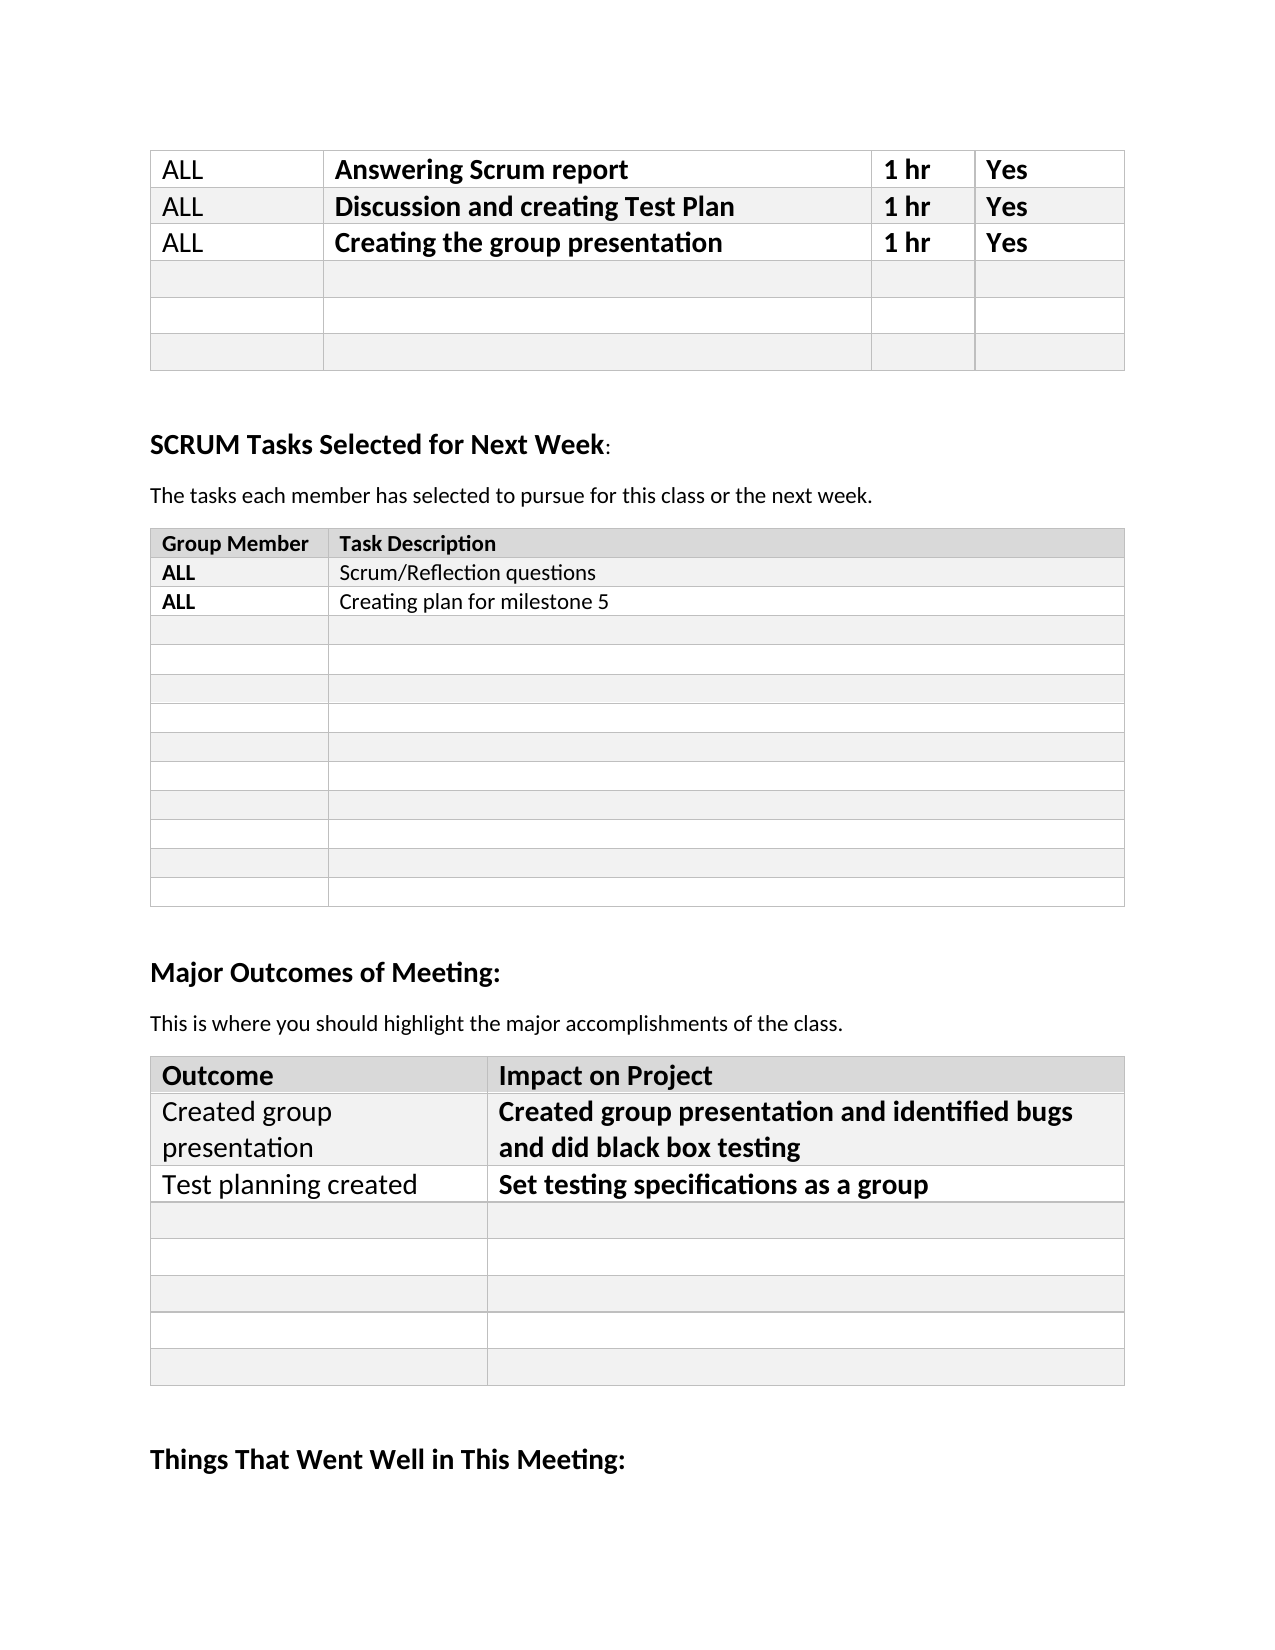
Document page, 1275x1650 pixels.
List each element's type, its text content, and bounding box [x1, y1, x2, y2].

table_cell [488, 1313, 1124, 1348]
table_cell [488, 1276, 1124, 1311]
table_cell [329, 704, 1124, 732]
text This is where you should highlight the major accomplishments of the class. [150, 1009, 1125, 1037]
table_header Outcome [151, 1057, 487, 1092]
table_cell [324, 261, 871, 297]
table_cell Created group presentation and identified bugs and did black box testing [488, 1094, 1124, 1165]
table_cell Discussion and creating Test Plan [324, 188, 871, 223]
table_cell [151, 820, 328, 848]
table_cell [329, 733, 1124, 761]
table_cell Yes [976, 224, 1124, 260]
table_cell [151, 298, 323, 333]
table_header Task Description [329, 529, 1124, 557]
table_cell [976, 261, 1124, 297]
table_cell Creating the group presentation [324, 224, 871, 260]
table_cell [151, 645, 328, 673]
table_cell ALL [151, 188, 323, 223]
table_cell [872, 261, 974, 297]
table_cell 1 hr [872, 188, 974, 223]
table_cell [151, 704, 328, 732]
table_cell 1 hr [872, 224, 974, 260]
table_cell [151, 849, 328, 877]
table_cell ALL [151, 587, 328, 615]
table_cell [324, 334, 871, 370]
table_cell [329, 878, 1124, 906]
table_cell [151, 675, 328, 702]
table_cell Yes [976, 151, 1124, 187]
table_cell Scrum/Reflection questions [329, 558, 1124, 586]
table_cell Answering Scrum report [324, 151, 871, 187]
table_cell [329, 616, 1124, 644]
table_cell [151, 1349, 487, 1385]
table_cell ALL [151, 224, 323, 260]
table_cell [488, 1203, 1124, 1238]
table_cell [329, 675, 1124, 702]
table_cell [151, 878, 328, 906]
table_cell [329, 820, 1124, 848]
table_cell Creating plan for milestone 5 [329, 587, 1124, 615]
table_cell [488, 1349, 1124, 1385]
table_cell [151, 1203, 487, 1238]
table_cell [151, 616, 328, 644]
table_cell [872, 334, 974, 370]
table_cell 1 hr [872, 151, 974, 187]
table_header Impact on Project [488, 1057, 1124, 1092]
table_cell [488, 1239, 1124, 1275]
table_cell [151, 334, 323, 370]
table_cell [872, 298, 974, 333]
table_cell [151, 791, 328, 819]
table_cell Yes [976, 188, 1124, 223]
table_cell [151, 1313, 487, 1348]
table_cell [151, 1276, 487, 1311]
table_cell [976, 334, 1124, 370]
table_cell ALL [151, 558, 328, 586]
table_cell [151, 762, 328, 790]
table_cell [329, 762, 1124, 790]
table_header Group Member [151, 529, 328, 557]
table_cell ALL [151, 151, 323, 187]
table_cell Set testing specifications as a group [488, 1166, 1124, 1201]
text The tasks each member has selected to pursue for this class or the next week. [150, 481, 1125, 509]
table_cell [976, 298, 1124, 333]
table_cell Test planning created [151, 1166, 487, 1201]
table_cell [329, 645, 1124, 673]
text SCRUM Tasks Selected for Next Week: [150, 426, 1125, 462]
table_cell [151, 733, 328, 761]
table_cell [329, 849, 1124, 877]
table_cell [151, 261, 323, 297]
table_cell [329, 791, 1124, 819]
table_cell [151, 1239, 487, 1275]
table_cell [324, 298, 871, 333]
table_cell Created group presentation [151, 1094, 487, 1165]
text Things That Went Well in This Meeting: [150, 1441, 1125, 1477]
text Major Outcomes of Meeting: [150, 954, 1125, 989]
